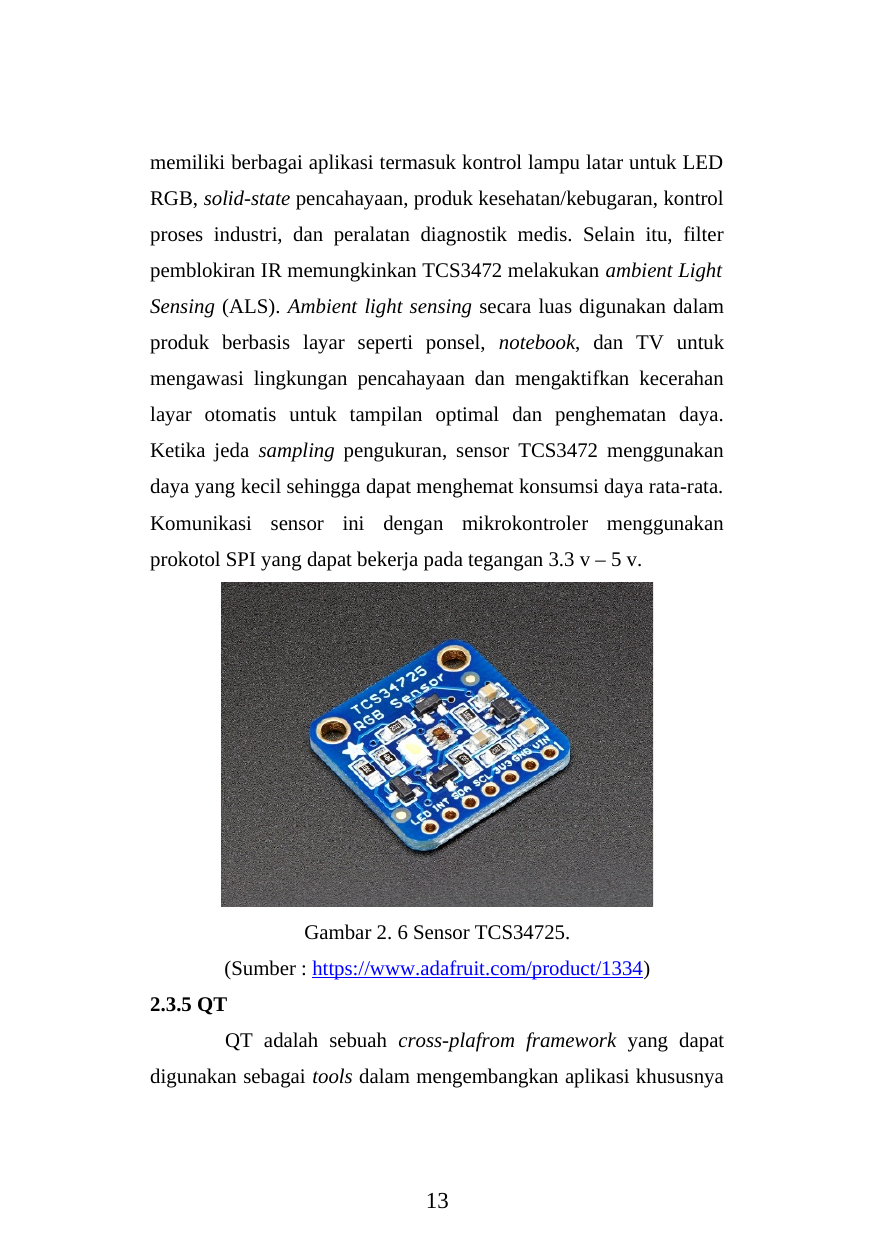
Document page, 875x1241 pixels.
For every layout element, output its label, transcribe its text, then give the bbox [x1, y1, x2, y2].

text (Sumber : https://www.adafruit.com/product/1334) [150, 956, 724, 980]
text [150, 150, 724, 571]
text Gambar 2. 6 Sensor TCS34725. [150, 920, 724, 944]
picture [221, 582, 654, 907]
subtitle 2.3.5 QT [150, 992, 724, 1016]
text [150, 1028, 724, 1088]
